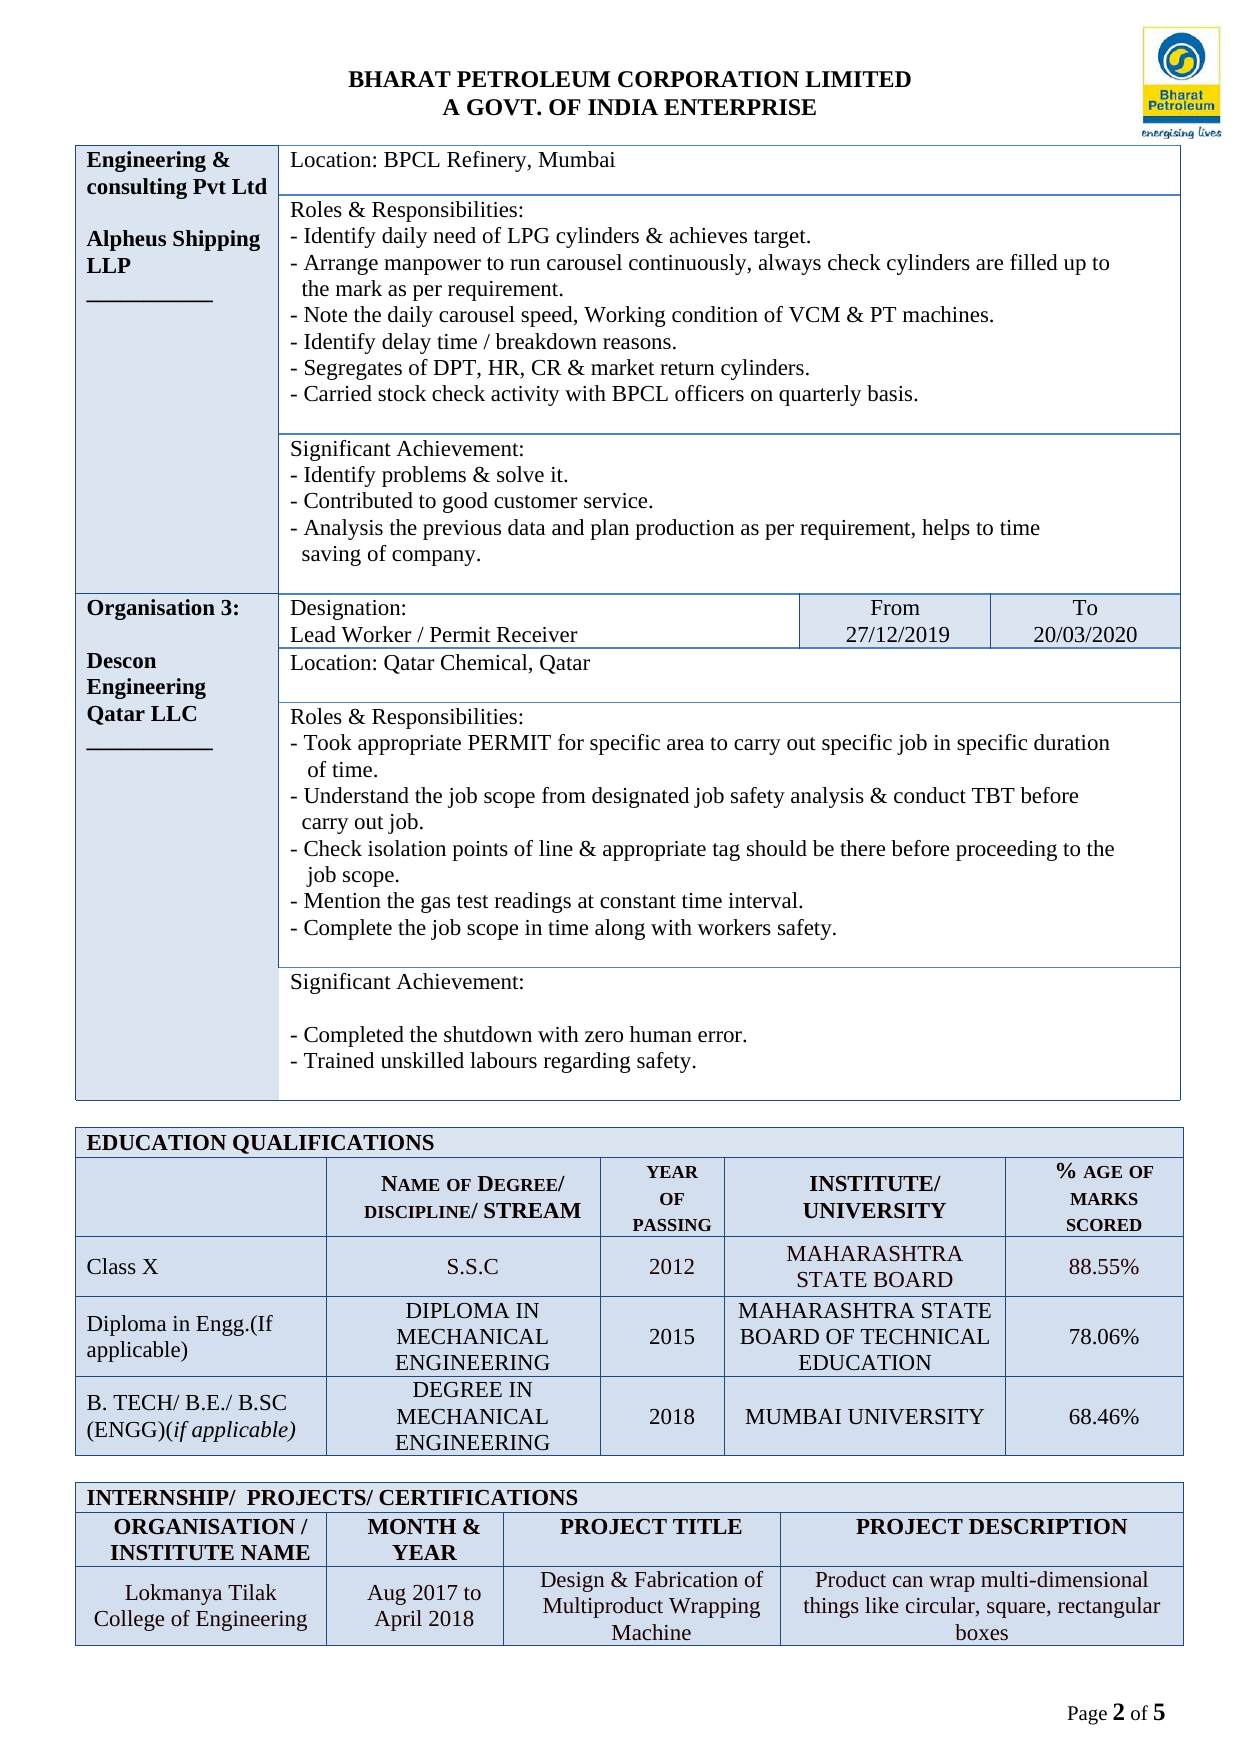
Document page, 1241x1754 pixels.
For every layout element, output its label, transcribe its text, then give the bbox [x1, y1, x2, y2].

table_cell B. TECH/ B.E./ B.SC (ENGG)(if applicable) [76, 1377, 326, 1455]
table_cell MONTH & YEAR [327, 1513, 503, 1566]
table_cell % age of marks scored [1006, 1158, 1183, 1236]
table_cell Roles & Responsibilities: - Identify daily need of LPG cylinders & achieves target. - Arrange manpower to run carousel continuously, always check cylinders are filled up to the mark as per requirement. - Note the daily carousel speed, Working condition of VCM & PT machines. - Identify delay time / breakdown reasons. - Segregates of DPT, HR, CR & market return cylinders. - Carried stock check activity with BPCL officers on quarterly basis. [279, 196, 1180, 433]
table_cell PROJECT DESCRIPTION [781, 1513, 1183, 1566]
table_cell MAHARASHTRA STATE BOARD [725, 1237, 1005, 1296]
table_cell 78.06% [1006, 1297, 1183, 1376]
table_cell Designation: Lead Worker / Permit Receiver [279, 595, 799, 647]
table_cell Significant Achievement: - Identify problems & solve it. - Contributed to good customer service. - Analysis the previous data and plan production as per requirement, helps to time saving of company. [279, 435, 1180, 593]
table_cell 2015 [601, 1297, 724, 1376]
table_cell PROJECT TITLE [504, 1513, 780, 1566]
table_cell Aug 2017 to April 2018 [327, 1567, 503, 1645]
table_cell 88.55% [1006, 1237, 1183, 1296]
table_cell year of passing [601, 1158, 724, 1236]
table_cell ORGANISATION / INSTITUTE NAME [76, 1513, 326, 1566]
table_cell INSTITUTE/ UNIVERSITY [725, 1158, 1005, 1236]
table_header EDUCATION QUALIFICATIONS [76, 1128, 1183, 1157]
table_cell Significant Achievement: - Completed the shutdown with zero human error. - Trained unskilled labours regarding safety. [279, 968, 1180, 1100]
table_cell To 20/03/2020 [991, 595, 1180, 647]
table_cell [76, 146, 278, 593]
table_cell Location: Qatar Chemical, Qatar [279, 649, 1180, 701]
table_cell 2018 [601, 1377, 724, 1455]
table_cell S.S.C [327, 1237, 600, 1296]
table_cell MAHARASHTRA STATE BOARD OF TECHNICAL EDUCATION [725, 1297, 1005, 1376]
table_cell Class X [76, 1237, 326, 1296]
table_cell Lokmanya Tilak College of Engineering [76, 1567, 326, 1645]
table_cell [76, 1158, 326, 1236]
table_cell Roles & Responsibilities: - Took appropriate PERMIT for specific area to carry out specific job in specific duration of time. - Understand the job scope from designated job safety analysis & conduct TBT before carry out job. - Check isolation points of line & appropriate tag should be there before proceeding to the job scope. - Mention the gas test readings at constant time interval. - Complete the job scope in time along with workers safety. [279, 703, 1180, 966]
table_cell Organisation 3: Descon Engineering Qatar LLC ___________ [76, 594, 279, 1100]
table_cell Name of Degree/ discipline/ STREAM [327, 1158, 600, 1236]
table_cell Location: BPCL Refinery, Mumbai [279, 146, 1180, 194]
table_cell From 27/12/2019 [800, 595, 990, 647]
table_cell Diploma in Engg.(If applicable) [76, 1297, 326, 1376]
table_header INTERNSHIP/ PROJECTS/ CERTIFICATIONS [76, 1483, 1183, 1512]
table_cell MUMBAI UNIVERSITY [725, 1377, 1005, 1455]
table_cell Product can wrap multi-dimensional things like circular, square, rectangular boxes [781, 1567, 1183, 1645]
table_cell Design & Fabrication of Multiproduct Wrapping Machine [504, 1567, 780, 1645]
table_cell 2012 [601, 1237, 724, 1296]
table_cell 68.46% [1006, 1377, 1183, 1455]
table_cell DIPLOMA IN MECHANICAL ENGINEERING [327, 1297, 600, 1376]
table_cell DEGREE IN MECHANICAL ENGINEERING [327, 1377, 600, 1455]
picture [1139, 25, 1224, 139]
